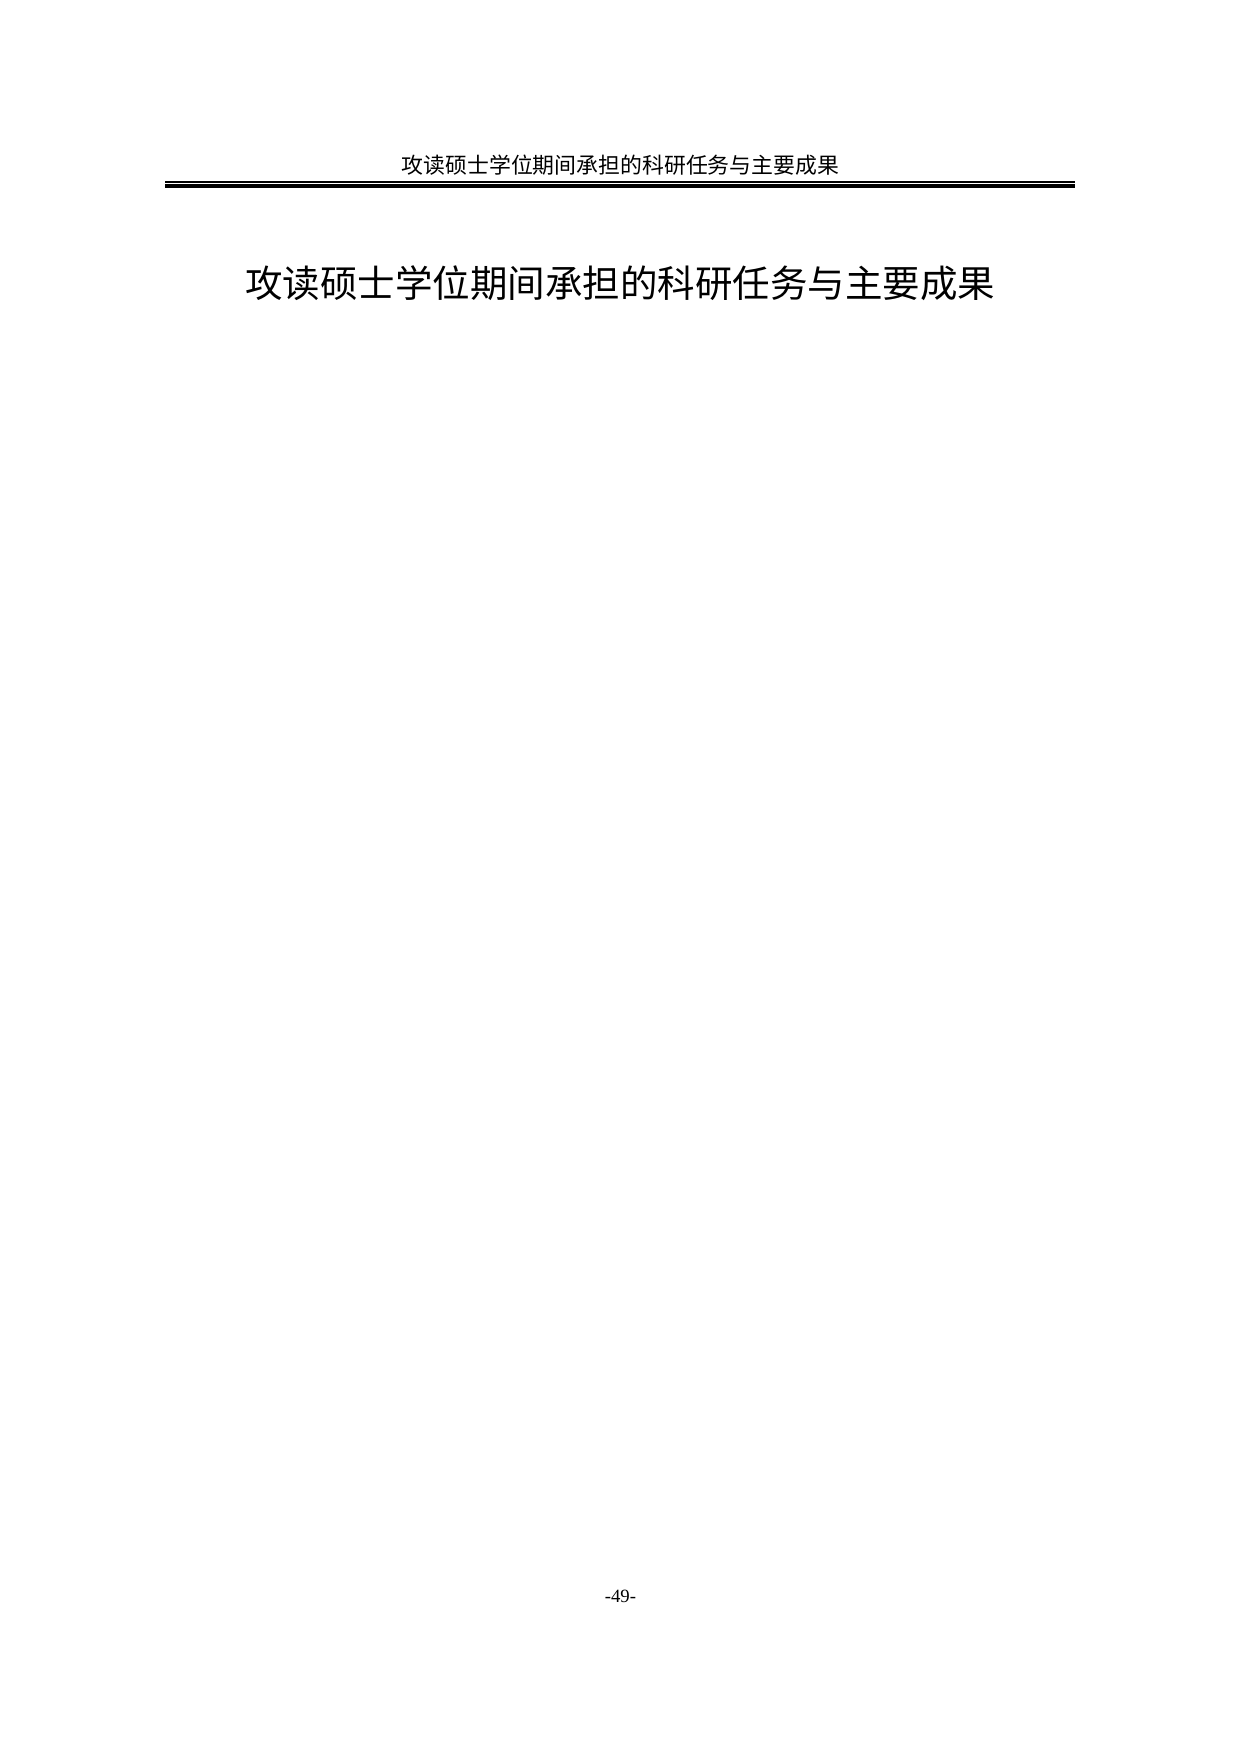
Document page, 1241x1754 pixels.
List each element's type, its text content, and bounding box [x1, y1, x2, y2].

list 攻读硕士学位期间承担的科研任务与主要成果 [166, 254, 1074, 308]
